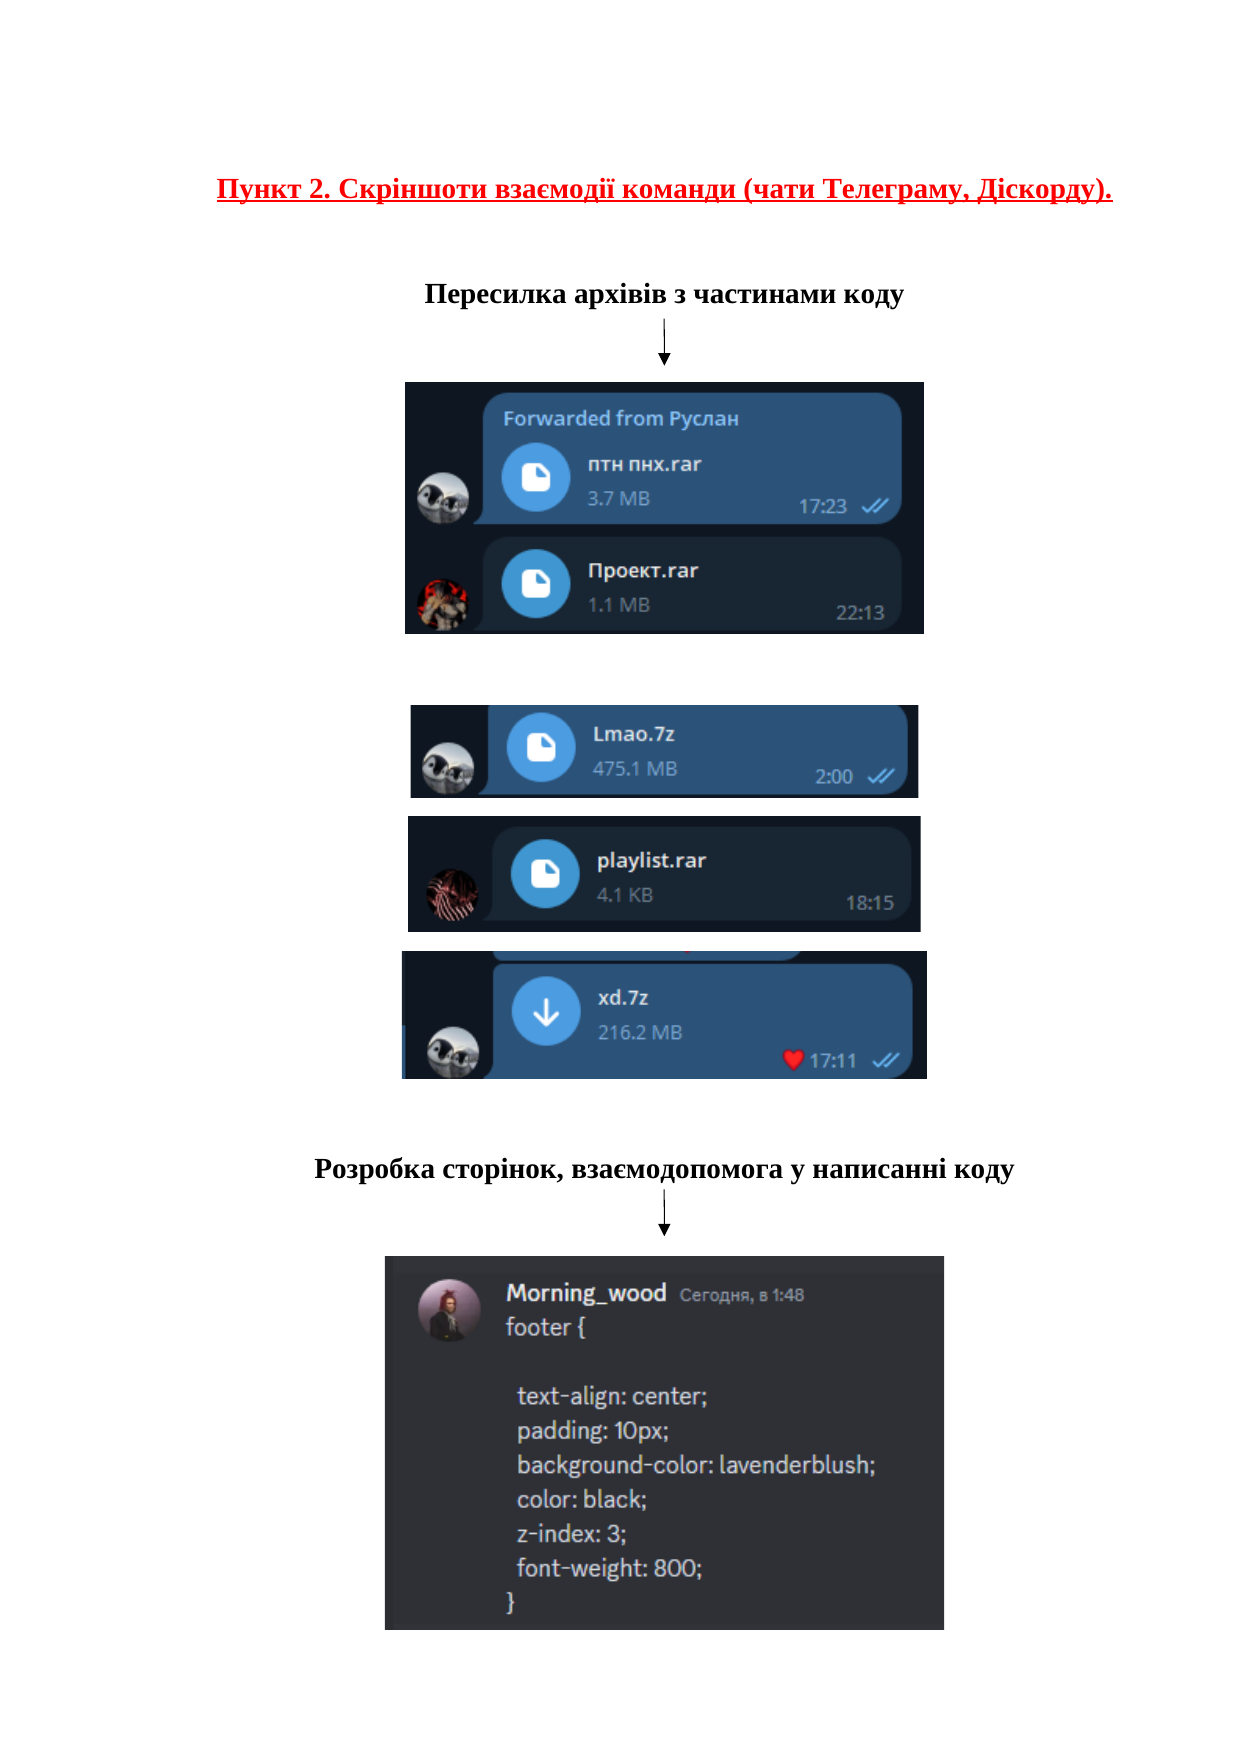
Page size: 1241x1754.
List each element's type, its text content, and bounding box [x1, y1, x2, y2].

picture [401, 951, 927, 1079]
picture [410, 705, 919, 798]
text Пункт 2. Скріншоти взаємодії команди (чати Телеграму, Діскорду). [177, 171, 1152, 204]
picture [384, 1256, 945, 1630]
text Пересилка архівів з частинами коду [177, 277, 1152, 310]
text Розробка сторінок, взаємодопомога у написанні коду [177, 1151, 1152, 1184]
picture [405, 382, 924, 634]
picture [408, 816, 921, 932]
